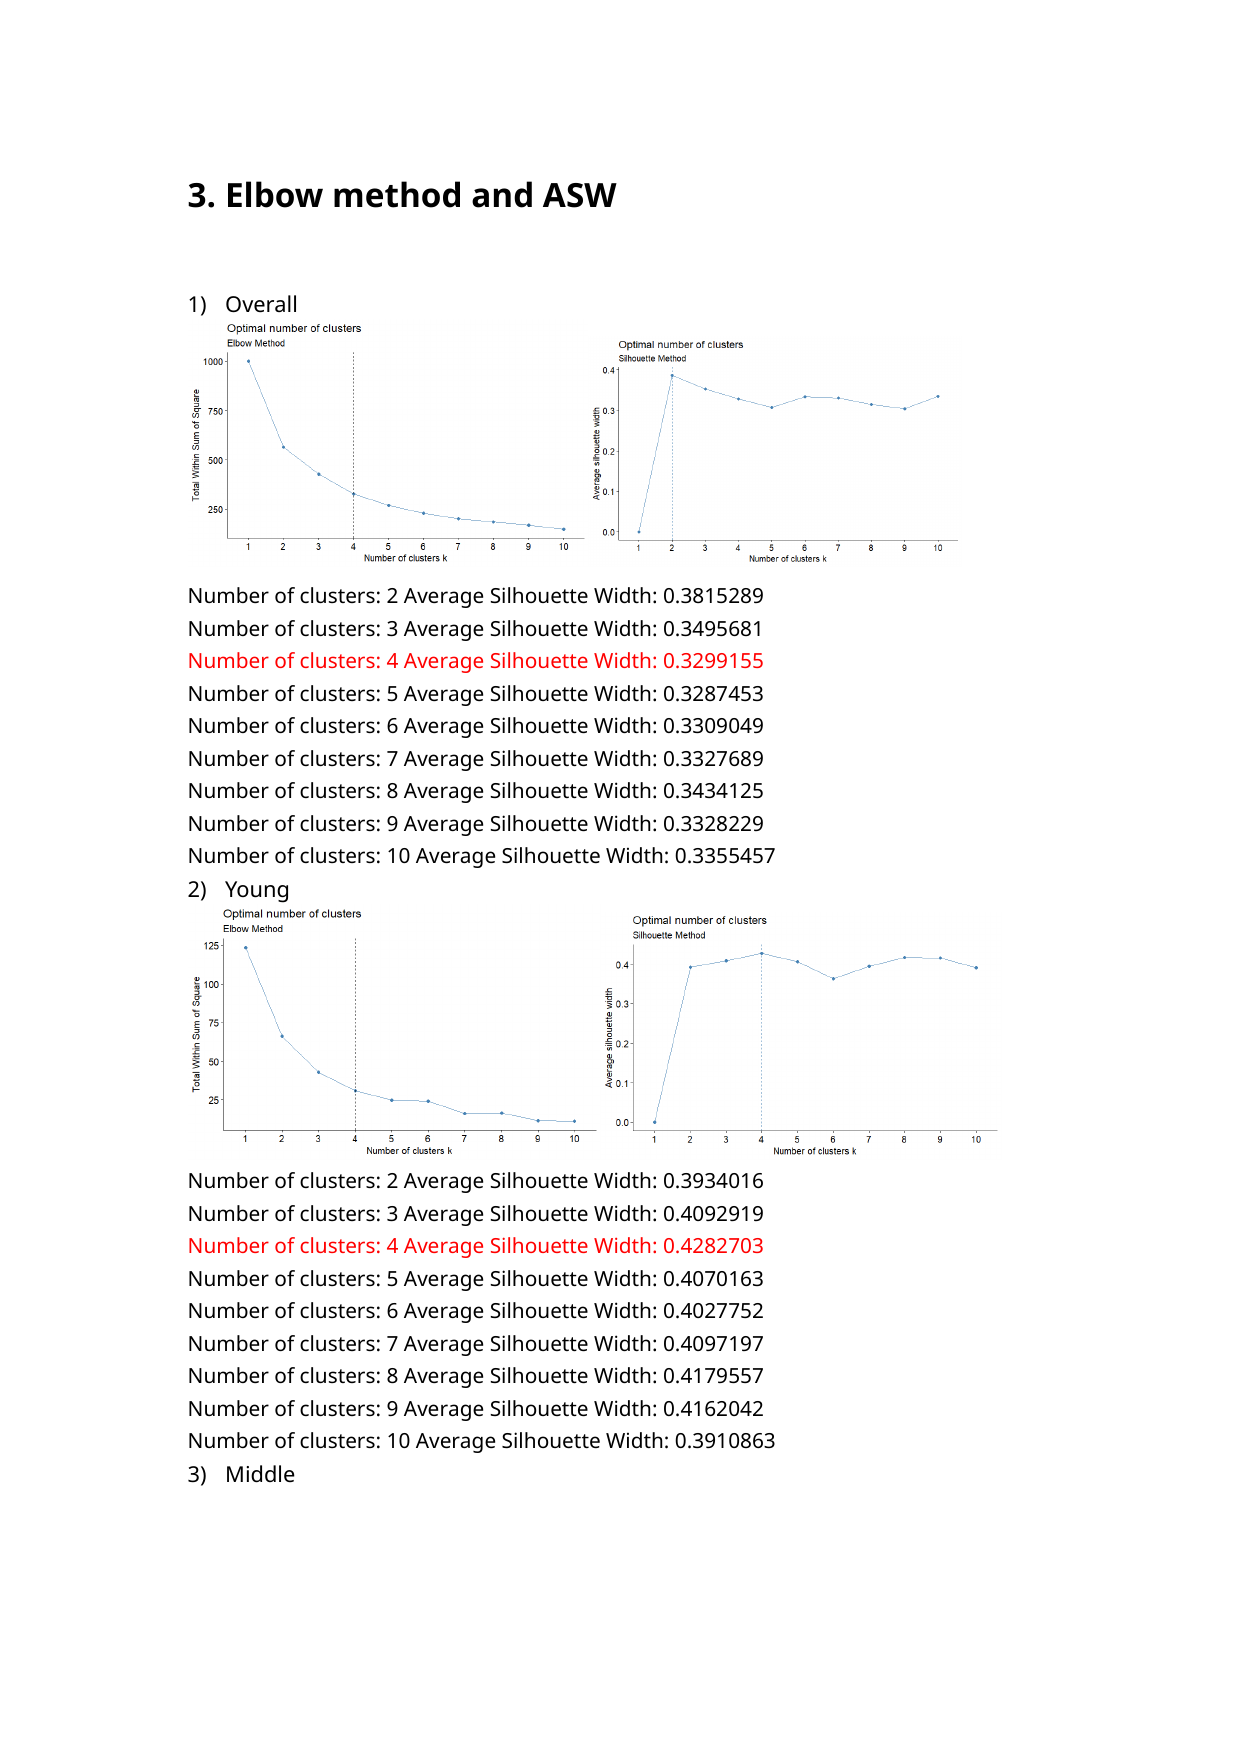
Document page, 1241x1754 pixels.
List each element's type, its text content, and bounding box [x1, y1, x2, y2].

text Number of clusters: 6 Average Silhouette Width: 0.3309049 [187, 710, 1053, 742]
text Number of clusters: 3 Average Silhouette Width: 0.4092919 [187, 1197, 1053, 1230]
list Middle [187, 1457, 1053, 1490]
list Young [187, 872, 1053, 905]
list Overall [187, 287, 1053, 320]
text Number of clusters: 6 Average Silhouette Width: 0.4027752 [187, 1295, 1053, 1327]
text Number of clusters: 2 Average Silhouette Width: 0.3934016 [187, 1165, 1053, 1197]
text Number of clusters: 2 Average Silhouette Width: 0.3815289 [187, 580, 1053, 612]
text Number of clusters: 5 Average Silhouette Width: 0.4070163 [187, 1262, 1053, 1295]
text Number of clusters: 3 Average Silhouette Width: 0.3495681 [187, 612, 1053, 645]
text Number of clusters: 10 Average Silhouette Width: 0.3910863 [187, 1425, 1053, 1457]
text Number of clusters: 7 Average Silhouette Width: 0.4097197 [187, 1327, 1053, 1360]
picture [187, 904, 1002, 1160]
text Number of clusters: 9 Average Silhouette Width: 0.3328229 [187, 807, 1053, 840]
text Number of clusters: 4 Average Silhouette Width: 0.3299155 [187, 645, 1053, 677]
text Number of clusters: 4 Average Silhouette Width: 0.4282703 [187, 1230, 1053, 1262]
text Number of clusters: 8 Average Silhouette Width: 0.3434125 [187, 775, 1053, 807]
text Number of clusters: 8 Average Silhouette Width: 0.4179557 [187, 1360, 1053, 1392]
subtitle Elbow method and ASW [187, 162, 1053, 227]
picture [187, 319, 962, 567]
text Number of clusters: 7 Average Silhouette Width: 0.3327689 [187, 742, 1053, 775]
text Number of clusters: 10 Average Silhouette Width: 0.3355457 [187, 840, 1053, 872]
text Number of clusters: 5 Average Silhouette Width: 0.3287453 [187, 677, 1053, 710]
text Number of clusters: 9 Average Silhouette Width: 0.4162042 [187, 1392, 1053, 1425]
